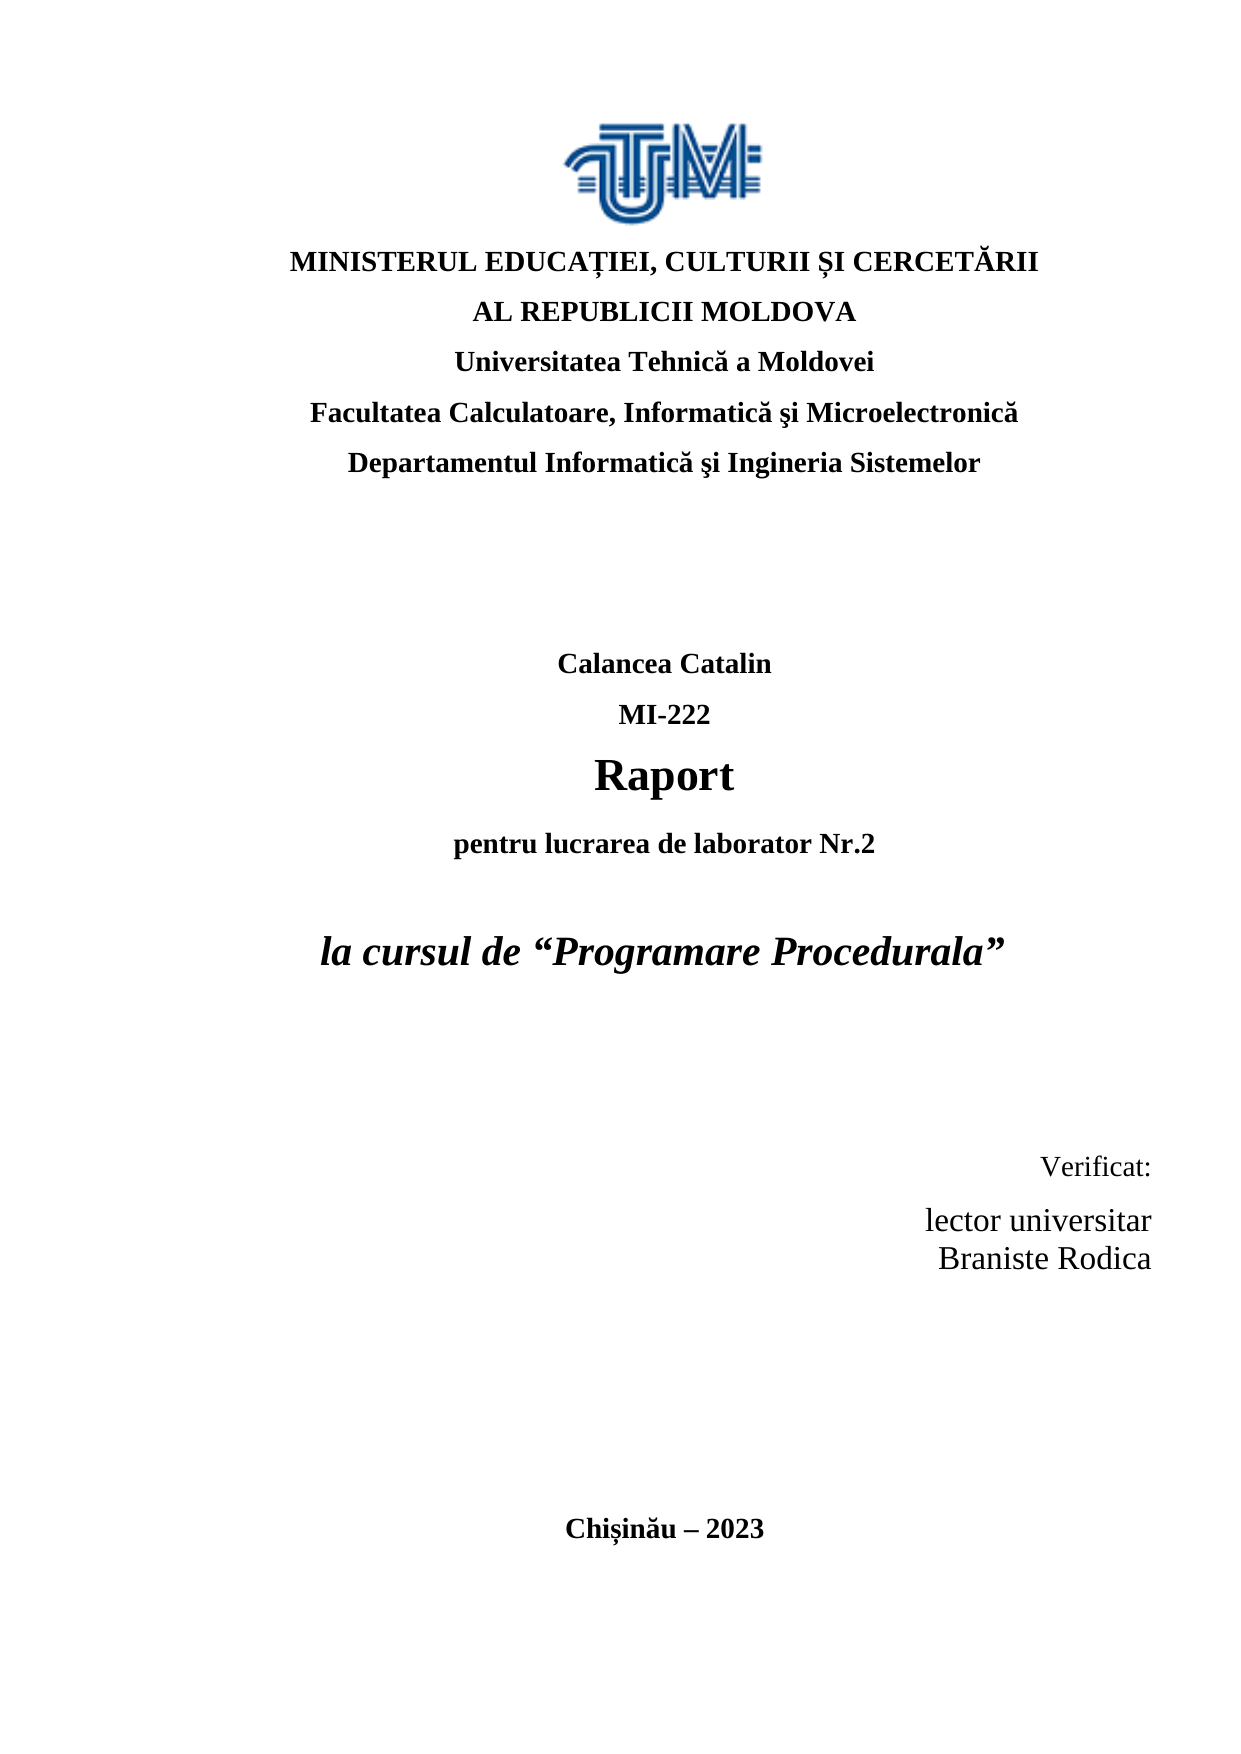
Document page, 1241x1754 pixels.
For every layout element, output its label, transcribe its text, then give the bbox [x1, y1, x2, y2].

text Raport [177, 747, 1152, 800]
text lector universitar [177, 1200, 1152, 1238]
text Departamentul Informatică şi Ingineria Sistemelor [177, 445, 1152, 479]
text Braniste Rodica [177, 1238, 1152, 1277]
text Facultatea Calculatoare, Informatică şi Microelectronică [177, 395, 1152, 428]
text Chișinău – 2023 [177, 1511, 1152, 1545]
picture [562, 118, 767, 230]
text AL REPUBLICII MOLDOVA [177, 294, 1152, 328]
text Verificat: [177, 1149, 1152, 1183]
text pentru lucrarea de laborator Nr.2 [177, 826, 1152, 860]
text Calancea Catalin [177, 646, 1152, 680]
text Universitatea Tehnică a Moldovei [177, 344, 1152, 378]
text MI-222 [177, 697, 1152, 730]
text MINISTERUL EDUCAȚIEI, CULTURII ȘI CERCETĂRII [177, 244, 1152, 277]
text la cursul de “Programare Procedurala” [177, 927, 1152, 975]
